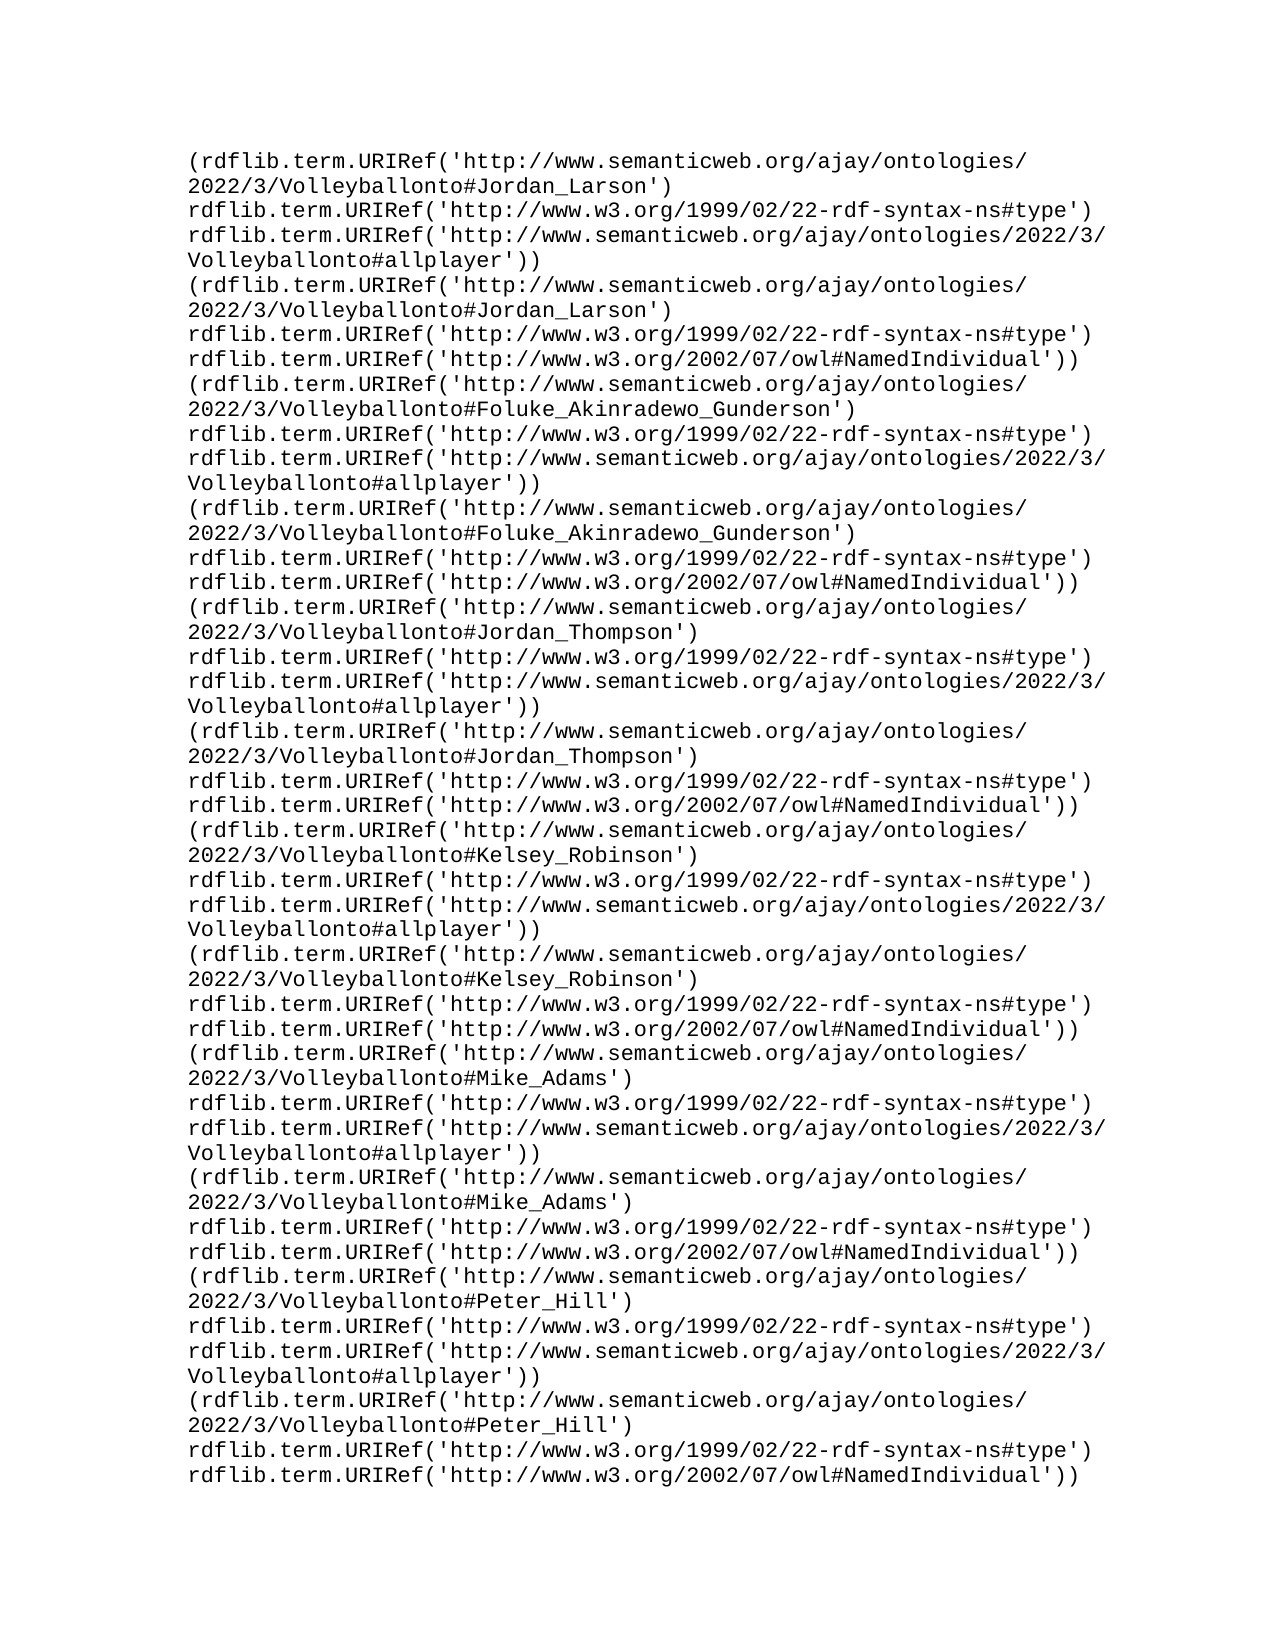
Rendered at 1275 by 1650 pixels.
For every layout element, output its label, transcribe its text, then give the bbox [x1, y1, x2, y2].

text (rdflib.term.URIRef('http://www.semanticweb.org/ajay/ontologies/2022/3/Volleyballonto#Foluke_Akinradewo_Gunderson') rdflib.term.URIRef('http://www.w3.org/1999/02/22-rdf-syntax-ns#type') rdflib.term.URIRef('http://www.semanticweb.org/ajay/ontologies/2022/3/Volleyballonto#allplayer')) [187, 373, 1125, 497]
text (rdflib.term.URIRef('http://www.semanticweb.org/ajay/ontologies/2022/3/Volleyballonto#Foluke_Akinradewo_Gunderson') rdflib.term.URIRef('http://www.w3.org/1999/02/22-rdf-syntax-ns#type') rdflib.term.URIRef('http://www.w3.org/2002/07/owl#NamedIndividual')) [187, 497, 1125, 596]
text (rdflib.term.URIRef('http://www.semanticweb.org/ajay/ontologies/2022/3/Volleyballonto#Kelsey_Robinson') rdflib.term.URIRef('http://www.w3.org/1999/02/22-rdf-syntax-ns#type') rdflib.term.URIRef('http://www.w3.org/2002/07/owl#NamedIndividual')) [187, 943, 1125, 1042]
text (rdflib.term.URIRef('http://www.semanticweb.org/ajay/ontologies/2022/3/Volleyballonto#Mike_Adams') rdflib.term.URIRef('http://www.w3.org/1999/02/22-rdf-syntax-ns#type') rdflib.term.URIRef('http://www.semanticweb.org/ajay/ontologies/2022/3/Volleyballonto#allplayer')) [187, 1042, 1125, 1166]
text (rdflib.term.URIRef('http://www.semanticweb.org/ajay/ontologies/2022/3/Volleyballonto#Jordan_Thompson') rdflib.term.URIRef('http://www.w3.org/1999/02/22-rdf-syntax-ns#type') rdflib.term.URIRef('http://www.semanticweb.org/ajay/ontologies/2022/3/Volleyballonto#allplayer')) [187, 596, 1125, 720]
text (rdflib.term.URIRef('http://www.semanticweb.org/ajay/ontologies/2022/3/Volleyballonto#Jordan_Larson') rdflib.term.URIRef('http://www.w3.org/1999/02/22-rdf-syntax-ns#type') rdflib.term.URIRef('http://www.w3.org/2002/07/owl#NamedIndividual')) [187, 274, 1125, 373]
text (rdflib.term.URIRef('http://www.semanticweb.org/ajay/ontologies/2022/3/Volleyballonto#Peter_Hill') rdflib.term.URIRef('http://www.w3.org/1999/02/22-rdf-syntax-ns#type') rdflib.term.URIRef('http://www.w3.org/2002/07/owl#NamedIndividual')) [187, 1389, 1125, 1489]
text (rdflib.term.URIRef('http://www.semanticweb.org/ajay/ontologies/2022/3/Volleyballonto#Peter_Hill') rdflib.term.URIRef('http://www.w3.org/1999/02/22-rdf-syntax-ns#type') rdflib.term.URIRef('http://www.semanticweb.org/ajay/ontologies/2022/3/Volleyballonto#allplayer')) [187, 1266, 1125, 1389]
text (rdflib.term.URIRef('http://www.semanticweb.org/ajay/ontologies/2022/3/Volleyballonto#Jordan_Thompson') rdflib.term.URIRef('http://www.w3.org/1999/02/22-rdf-syntax-ns#type') rdflib.term.URIRef('http://www.w3.org/2002/07/owl#NamedIndividual')) [187, 720, 1125, 819]
text (rdflib.term.URIRef('http://www.semanticweb.org/ajay/ontologies/2022/3/Volleyballonto#Mike_Adams') rdflib.term.URIRef('http://www.w3.org/1999/02/22-rdf-syntax-ns#type') rdflib.term.URIRef('http://www.w3.org/2002/07/owl#NamedIndividual')) [187, 1166, 1125, 1266]
text (rdflib.term.URIRef('http://www.semanticweb.org/ajay/ontologies/2022/3/Volleyballonto#Jordan_Larson') rdflib.term.URIRef('http://www.w3.org/1999/02/22-rdf-syntax-ns#type') rdflib.term.URIRef('http://www.semanticweb.org/ajay/ontologies/2022/3/Volleyballonto#allplayer')) [187, 150, 1125, 274]
text (rdflib.term.URIRef('http://www.semanticweb.org/ajay/ontologies/2022/3/Volleyballonto#Kelsey_Robinson') rdflib.term.URIRef('http://www.w3.org/1999/02/22-rdf-syntax-ns#type') rdflib.term.URIRef('http://www.semanticweb.org/ajay/ontologies/2022/3/Volleyballonto#allplayer')) [187, 819, 1125, 943]
